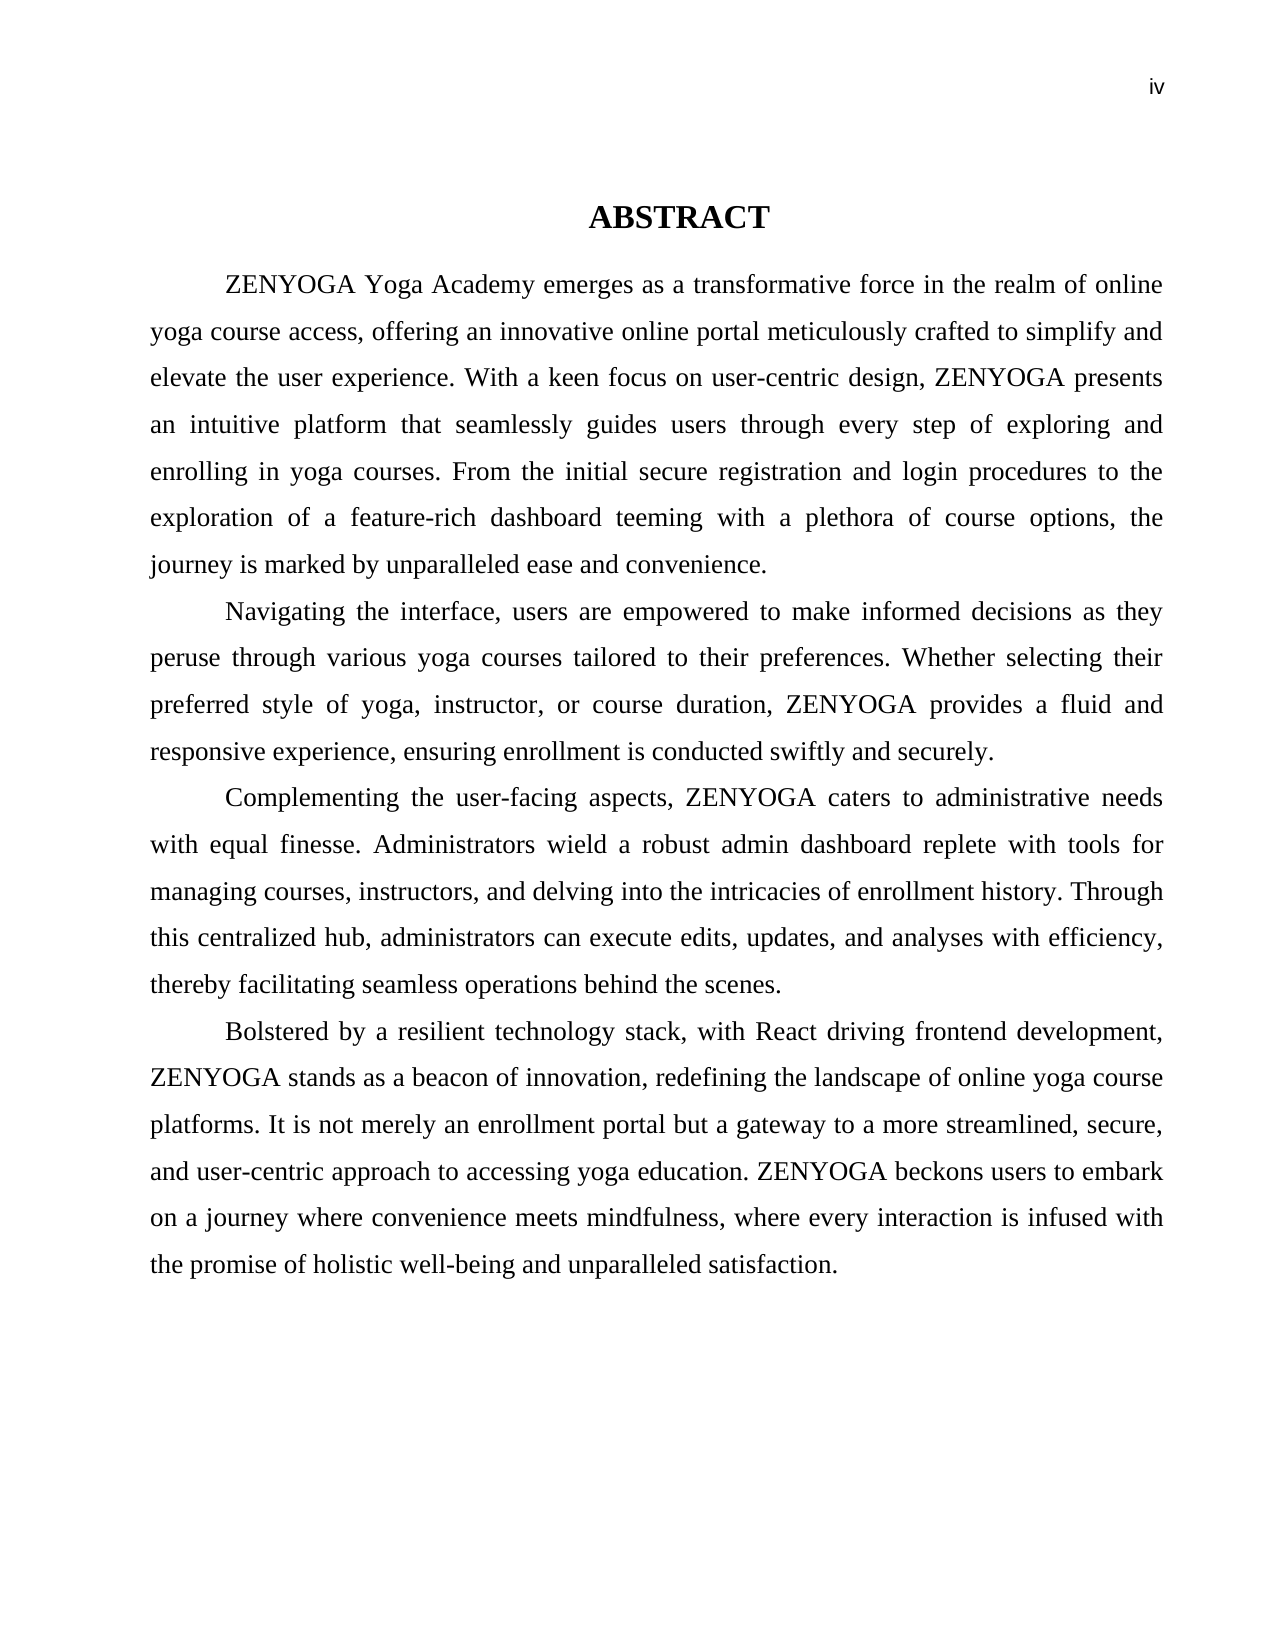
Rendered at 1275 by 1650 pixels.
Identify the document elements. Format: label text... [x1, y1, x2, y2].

text Navigating the interface, users are empowered to make informed decisions as they peruse through various yoga courses tailored to their preferences. Whether selecting their preferred style of yoga, instructor, or course duration, ZENYOGA provides a fluid and responsive experience, ensuring enrollment is conducted swiftly and securely. [150, 595, 1164, 766]
text Complementing the user-facing aspects, ZENYOGA caters to administrative needs with equal finesse. Administrators wield a robust admin dashboard replete with tools for managing courses, instructors, and delving into the intricacies of enrollment history. Through this centralized hub, administrators can execute edits, updates, and analyses with efficiency, thereby facilitating seamless operations behind the scenes. [150, 781, 1164, 999]
text ABSTRACT [150, 198, 1208, 236]
text Bolstered by a resilient technology stack, with React driving frontend development, ZENYOGA stands as a beacon of innovation, redefining the landscape of online yoga course platforms. It is not merely an enrollment portal but a gateway to a more streamlined, secure, and user-centric approach to accessing yoga education. ZENYOGA beckons users to embark on a journey where convenience meets mindfulness, where every interaction is infused with the promise of holistic well-being and unparalleled satisfaction. [150, 1015, 1164, 1279]
text iv [150, 74, 1164, 99]
text ZENYOGA Yoga Academy emerges as a transformative force in the realm of online yoga course access, offering an innovative online portal meticulously crafted to simplify and elevate the user experience. With a keen focus on user-centric design, ZENYOGA presents an intuitive platform that seamlessly guides users through every step of exploring and enrolling in yoga courses. From the initial secure registration and login procedures to the exploration of a feature-rich dashboard teeming with a plethora of course options, the journey is marked by unparalleled ease and convenience. [150, 268, 1164, 579]
